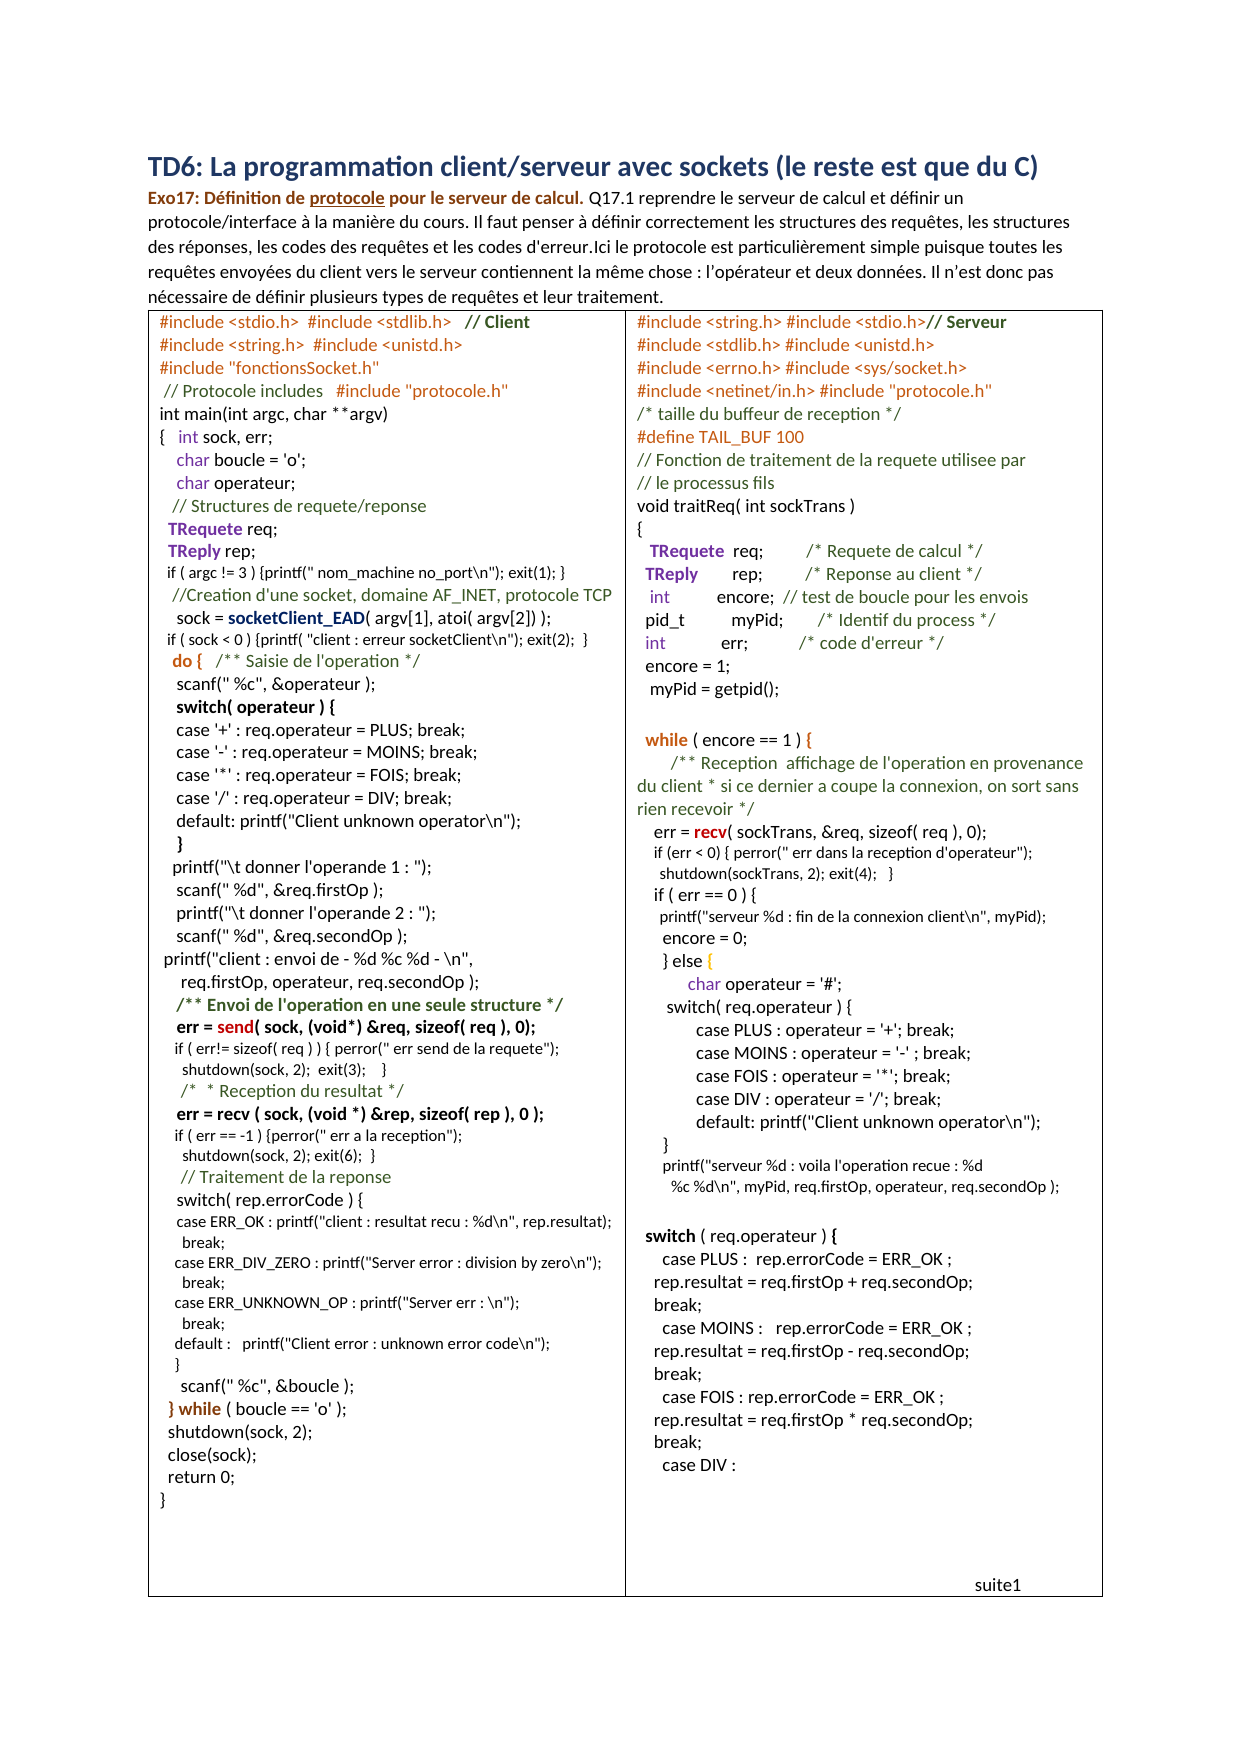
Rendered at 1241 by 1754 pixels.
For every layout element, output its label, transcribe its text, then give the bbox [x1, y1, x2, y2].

text Exo17: Définition de protocole pour le serveur de calcul. Q17.1 reprendre le serveur de calcul et définir un protocole/interface à la manière du cours. Il faut penser à définir correctement les structures des requêtes, les structures des réponses, les codes des requêtes et les codes d'erreur.Ici le protocole est particulièrement simple puisque toutes les requêtes envoyées du client vers le serveur contiennent la même chose : l’opérateur et deux données. Il n’est donc pas nécessaire de définir plusieurs types de requêtes et leur traitement. [148, 186, 1093, 308]
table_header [626, 311, 1102, 1596]
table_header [149, 311, 625, 1596]
text TD6: La programmation client/serveur avec sockets (le reste est que du C) [148, 148, 1093, 183]
